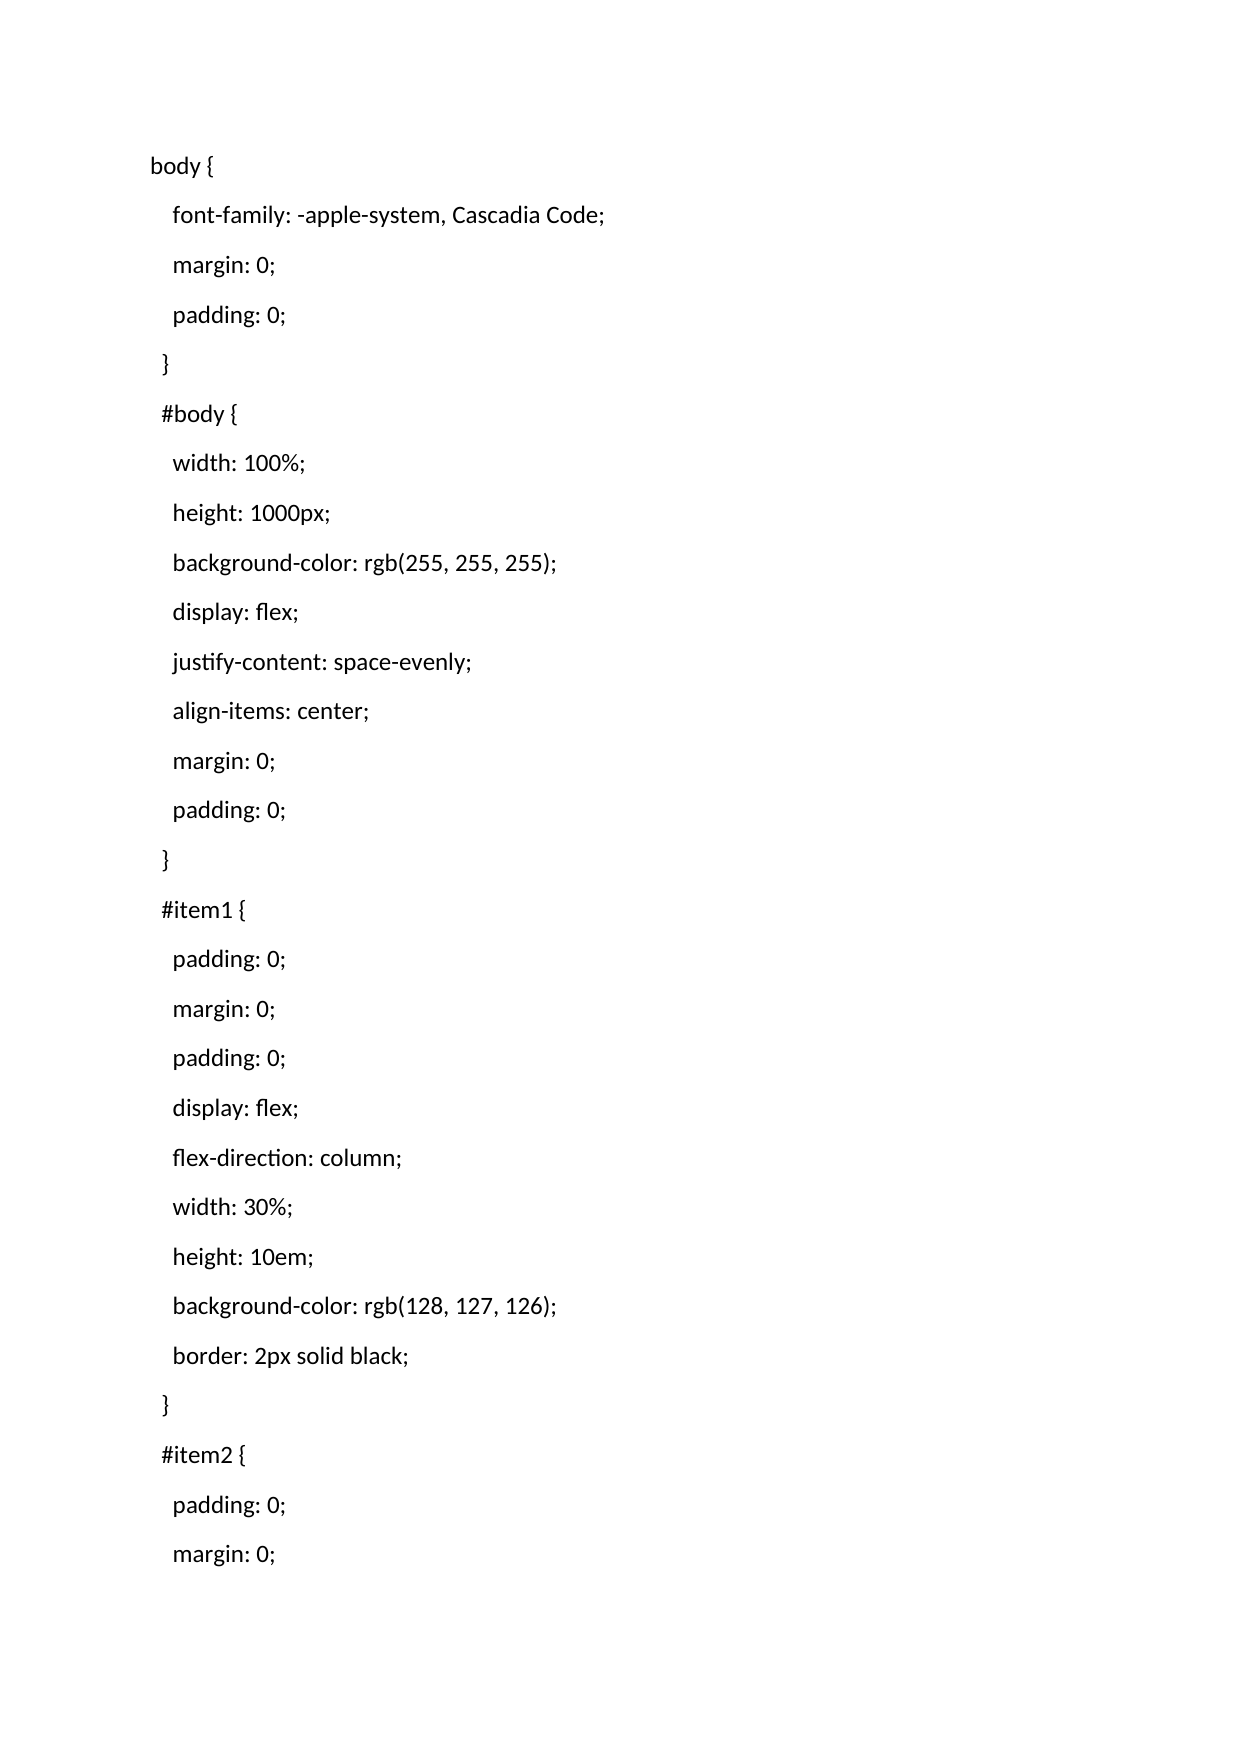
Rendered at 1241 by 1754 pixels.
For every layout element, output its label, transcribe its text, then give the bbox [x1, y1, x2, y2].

text padding: 0; [150, 943, 1090, 974]
text justify-content: space-evenly; [150, 646, 1090, 676]
text border: 2px solid black; [150, 1340, 1090, 1371]
text background-color: rgb(128, 127, 126); [150, 1290, 1090, 1321]
text padding: 0; [150, 299, 1090, 329]
text width: 30%; [150, 1191, 1090, 1222]
text padding: 0; [150, 1489, 1090, 1519]
text background-color: rgb(255, 255, 255); [150, 547, 1090, 577]
text height: 1000px; [150, 497, 1090, 528]
text padding: 0; [150, 1042, 1090, 1073]
text margin: 0; [150, 745, 1090, 776]
text height: 10em; [150, 1241, 1090, 1271]
text #item2 { [150, 1439, 1090, 1470]
text margin: 0; [150, 993, 1090, 1023]
text #body { [150, 398, 1090, 428]
text margin: 0; [150, 249, 1090, 280]
text } [150, 844, 1090, 875]
text } [150, 348, 1090, 379]
text font-family: -apple-system, Cascadia Code; [150, 199, 1090, 230]
text margin: 0; [150, 1538, 1090, 1569]
text width: 100%; [150, 447, 1090, 478]
text align-items: center; [150, 695, 1090, 726]
text display: flex; [150, 596, 1090, 627]
text #item1 { [150, 894, 1090, 924]
text body { [150, 150, 1090, 181]
text padding: 0; [150, 794, 1090, 825]
text display: flex; [150, 1092, 1090, 1123]
text } [150, 1389, 1090, 1420]
text flex-direction: column; [150, 1142, 1090, 1172]
